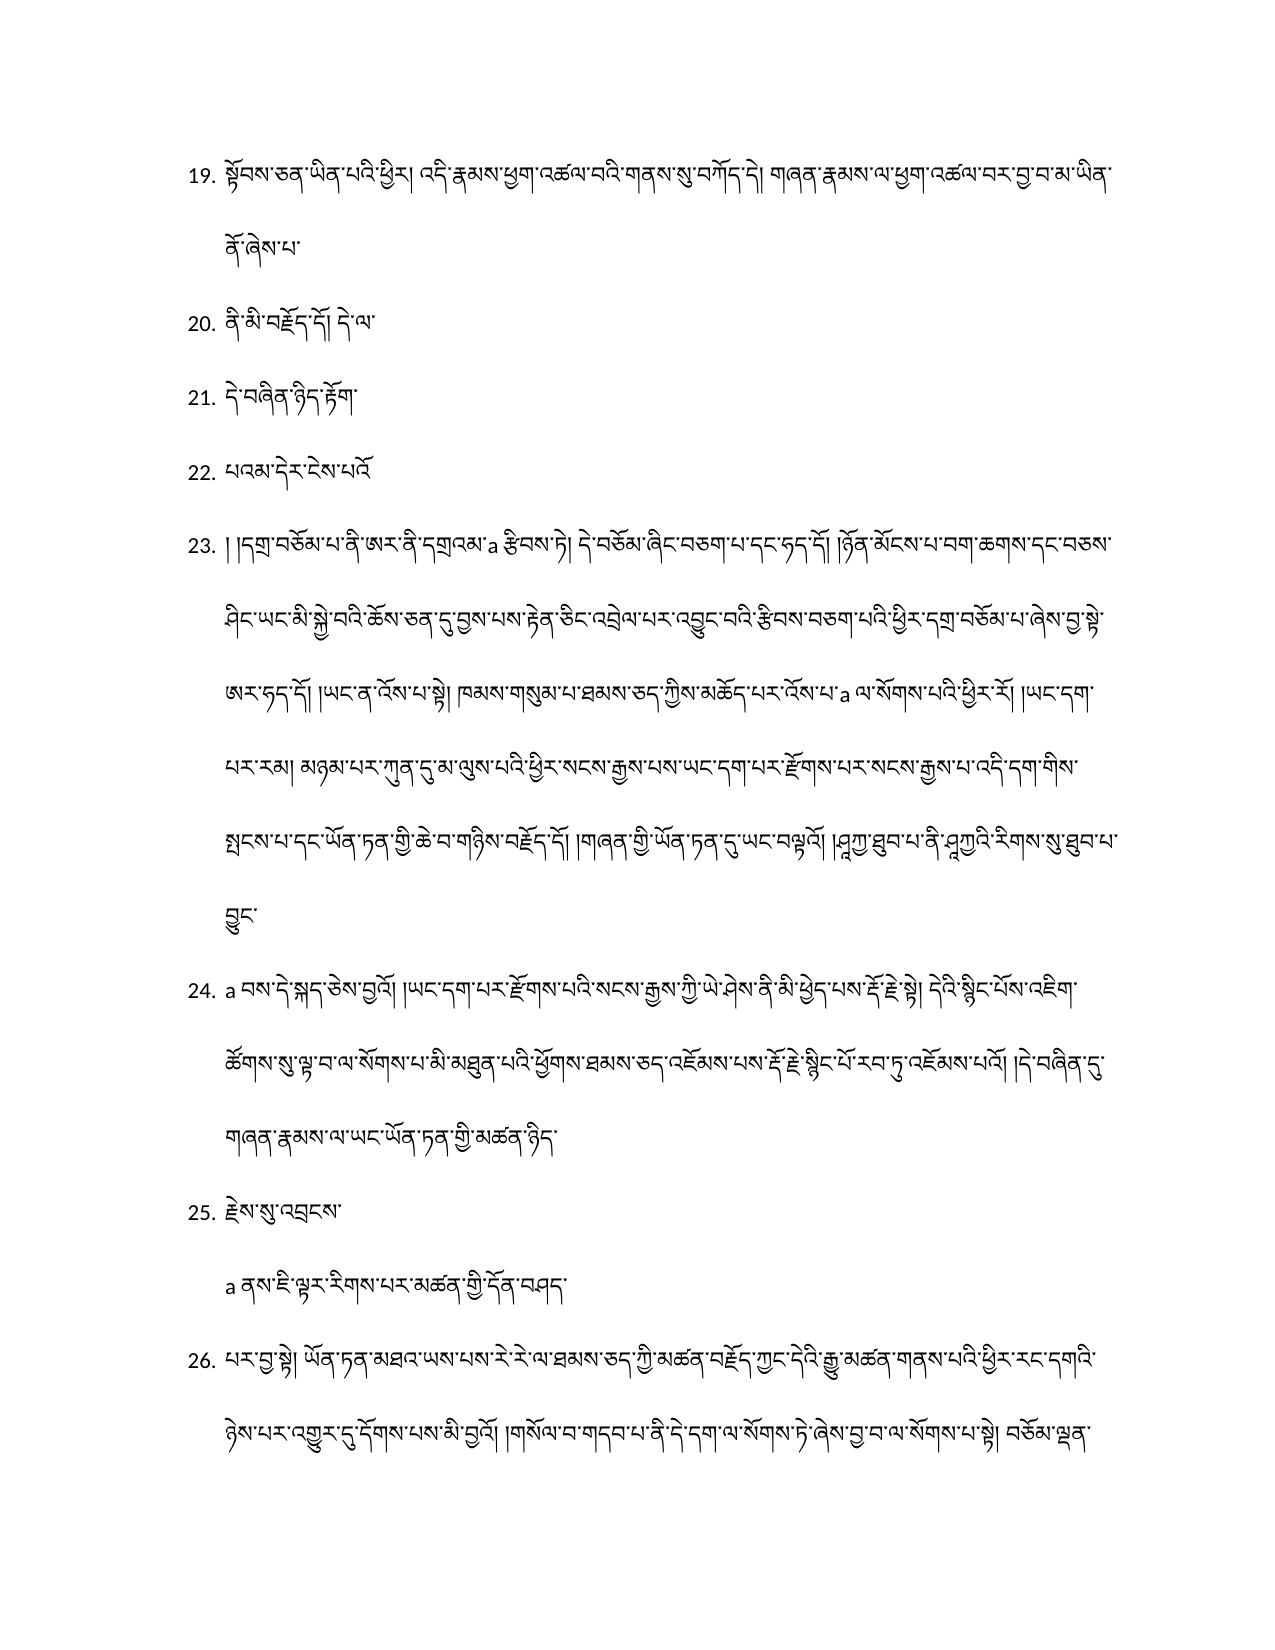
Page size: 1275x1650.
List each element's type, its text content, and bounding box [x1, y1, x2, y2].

list aབས་དེ་སྐད་ཅེས་བྱའོ། །ཡང་དག་པར་རྫོགས་པའི་སངས་རྒྱས་ཀྱི་ཡེ་ཤེས་ནི་མི་ཕྱེད་པས་རྡོ་རྗེ་སྟེ། དེའི་སྙིང་པོས་འཇིག་ཚོགས་སུ་ལྟ་བ་ལ་སོགས་པ་མི་མཐུན་པའི་ཕྱོགས་ཐམས་ཅད་འཇོམས་པས་རྡོ་རྗེ་སྙིང་པོ་རབ་ཏུ་འཇོམས་པའོ། །དེ་བཞིན་དུ་གཞན་རྣམས་ལ་ཡང་ཡོན་ཏན་གྱི་མཚན་ཉིད་ [187, 965, 1125, 1177]
list ནི་མི་བརྗོད་དོ། དེ་ལ་ [187, 298, 1125, 363]
list སྟོབས་ཅན་ཡིན་པའི་ཕྱིར། འདི་རྣམས་ཕྱག་འཚལ་བའི་གནས་སུ་བཀོད་དེ། གཞན་རྣམས་ལ་ཕྱག་འཚལ་བར་བྱ་བ་མ་ཡིན་ནོ་ཞེས་པ་ [187, 150, 1125, 288]
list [187, 1335, 1125, 1473]
list རྗེས་སུ་འབྲངས་ aནས་ཇི་ལྟར་རིགས་པར་མཚན་གྱི་དོན་བཤད་ [187, 1187, 1125, 1325]
list ། །དགྲ་བཅོམ་པ་ནི་ཨར་ནི་དགྲའམ་aརྩིབས་ཏེ། དེ་བཅོམ་ཞིང་བཅག་པ་དང་ཧད་དོ། །ཉོན་མོངས་པ་བག་ཆགས་དང་བཅས་ཤིང་ཡང་མི་སྐྱེ་བའི་ཆོས་ཅན་དུ་བྱས་པས་རྟེན་ཅིང་འབྲེལ་པར་འབྱུང་བའི་རྩིབས་བཅག་པའི་ཕྱིར་དགྲ་བཅོམ་པ་ཞེས་བྱ་སྟེ་ཨར་ཧད་དོ། །ཡང་ན་འོས་པ་སྟེ། ཁམས་གསུམ་པ་ཐམས་ཅད་ཀྱིས་མཆོད་པར་འོས་པ་aལ་སོགས་པའི་ཕྱིར་རོ། །ཡང་དག་པར་རམ། མཉམ་པར་ཀུན་དུ་མ་ལུས་པའི་ཕྱིར་སངས་རྒྱས་པས་ཡང་དག་པར་རྫོགས་པར་སངས་རྒྱས་པ་འདི་དག་གིས་སྤངས་པ་དང་ཡོན་ཏན་གྱི་ཆེ་བ་གཉིས་བརྗོད་དོ། །གཞན་གྱི་ཡོན་ཏན་དུ་ཡང་བལྟའོ། །ཤཱཀྱ་ཐུབ་པ་ནི་ཤཱཀྱའི་རིགས་སུ་ཐུབ་པ་བྱུང་ [187, 520, 1125, 955]
list དེ་བཞིན་ཉིད་རྟོག་ [187, 372, 1125, 437]
list པའམ་དེར་ངེས་པའོ [187, 446, 1125, 511]
